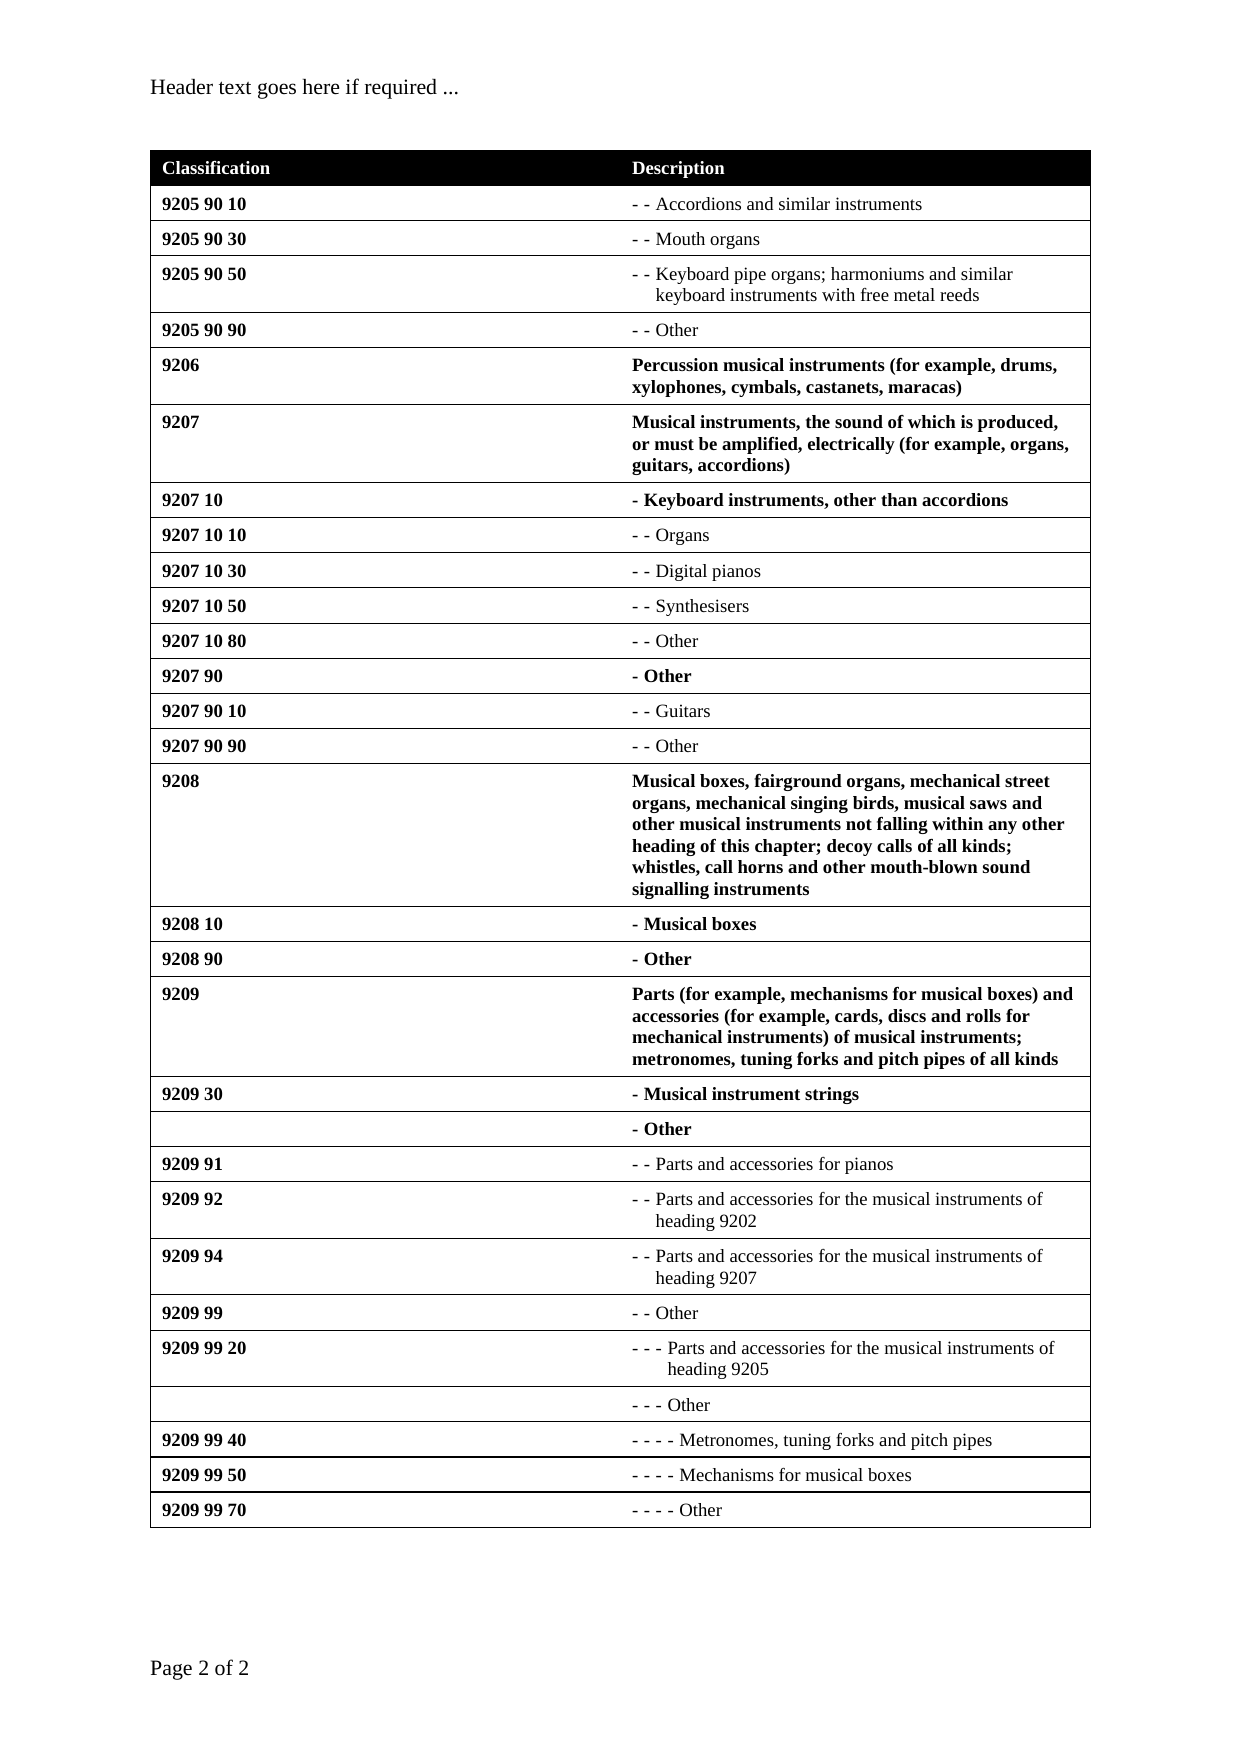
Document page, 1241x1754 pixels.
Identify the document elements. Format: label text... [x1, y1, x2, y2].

table_cell - - Accordions and similar instruments [621, 186, 1090, 220]
table_cell - Other [621, 942, 1090, 976]
table_cell 9207 90 [151, 659, 621, 693]
table_cell 9205 90 50 [151, 256, 621, 312]
table_cell - - Guitars [621, 694, 1090, 728]
table_cell - Other [621, 659, 1090, 693]
table_cell - - Other [621, 1295, 1090, 1329]
table_cell - - - Parts and accessories for the musical instruments of heading 9205 [621, 1331, 1090, 1386]
table_cell Percussion musical instruments (for example, drums, xylophones, cymbals, castanets, maracas) [621, 348, 1090, 404]
table_cell - - Mouth organs [621, 221, 1090, 255]
table_cell - - Parts and accessories for the musical instruments of heading 9207 [621, 1239, 1090, 1294]
table_cell - - - Other [621, 1387, 1090, 1421]
table_cell 9209 92 [151, 1182, 621, 1238]
table_cell - - Synthesisers [621, 588, 1090, 622]
table_cell - - Other [621, 624, 1090, 657]
table_header Description [621, 151, 1090, 185]
table_cell Musical instruments, the sound of which is produced, or must be amplified, electrically (for example, organs, guitars, accordions) [621, 405, 1090, 482]
table_cell [151, 1387, 621, 1421]
table_cell 9207 10 30 [151, 553, 621, 587]
table_cell Musical boxes, fairground organs, mechanical street organs, mechanical singing birds, musical saws and other musical instruments not falling within any other heading of this chapter; decoy calls of all kinds; whistles, call horns and other mouth-blown sound signalling instruments [621, 764, 1090, 906]
table_cell - - Organs [621, 518, 1090, 552]
table_cell - Musical instrument strings [621, 1077, 1090, 1111]
table_cell - - - - Other [621, 1493, 1090, 1527]
table_cell 9208 [151, 764, 621, 906]
table_cell 9209 99 70 [151, 1493, 621, 1527]
table_cell - Other [621, 1112, 1090, 1146]
table_cell 9205 90 90 [151, 313, 621, 347]
table_cell 9209 91 [151, 1147, 621, 1181]
table_cell 9209 99 50 [151, 1458, 621, 1491]
table_cell - - Keyboard pipe organs; harmoniums and similar keyboard instruments with free metal reeds [621, 256, 1090, 312]
table_cell - - Other [621, 313, 1090, 347]
table_cell 9205 90 10 [151, 186, 621, 220]
table_cell 9206 [151, 348, 621, 404]
table_cell - - Other [621, 729, 1090, 763]
table_cell - - Parts and accessories for the musical instruments of heading 9202 [621, 1182, 1090, 1238]
table_cell 9207 10 80 [151, 624, 621, 657]
table_cell 9209 99 20 [151, 1331, 621, 1386]
table_cell 9207 10 [151, 483, 621, 517]
table_cell - Keyboard instruments, other than accordions [621, 483, 1090, 517]
table_cell 9208 90 [151, 942, 621, 976]
table_cell 9209 99 [151, 1295, 621, 1329]
table_cell - - Parts and accessories for pianos [621, 1147, 1090, 1181]
table_cell [151, 1112, 621, 1146]
table_header Classification [151, 151, 621, 185]
table_cell 9209 99 40 [151, 1422, 621, 1456]
table_cell - - - - Mechanisms for musical boxes [621, 1458, 1090, 1491]
table_cell - - - - Metronomes, tuning forks and pitch pipes [621, 1422, 1090, 1456]
table_cell 9207 90 90 [151, 729, 621, 763]
table_cell - Musical boxes [621, 907, 1090, 941]
table_cell 9207 [151, 405, 621, 482]
table_cell 9207 10 10 [151, 518, 621, 552]
table_cell 9209 94 [151, 1239, 621, 1294]
table_cell 9208 10 [151, 907, 621, 941]
table_cell 9209 30 [151, 1077, 621, 1111]
table_cell Parts (for example, mechanisms for musical boxes) and accessories (for example, cards, discs and rolls for mechanical instruments) of musical instruments; metronomes, tuning forks and pitch pipes of all kinds [621, 977, 1090, 1076]
table_cell - - Digital pianos [621, 553, 1090, 587]
table_cell 9207 10 50 [151, 588, 621, 622]
table_cell 9207 90 10 [151, 694, 621, 728]
table_cell 9209 [151, 977, 621, 1076]
table_cell 9205 90 30 [151, 221, 621, 255]
